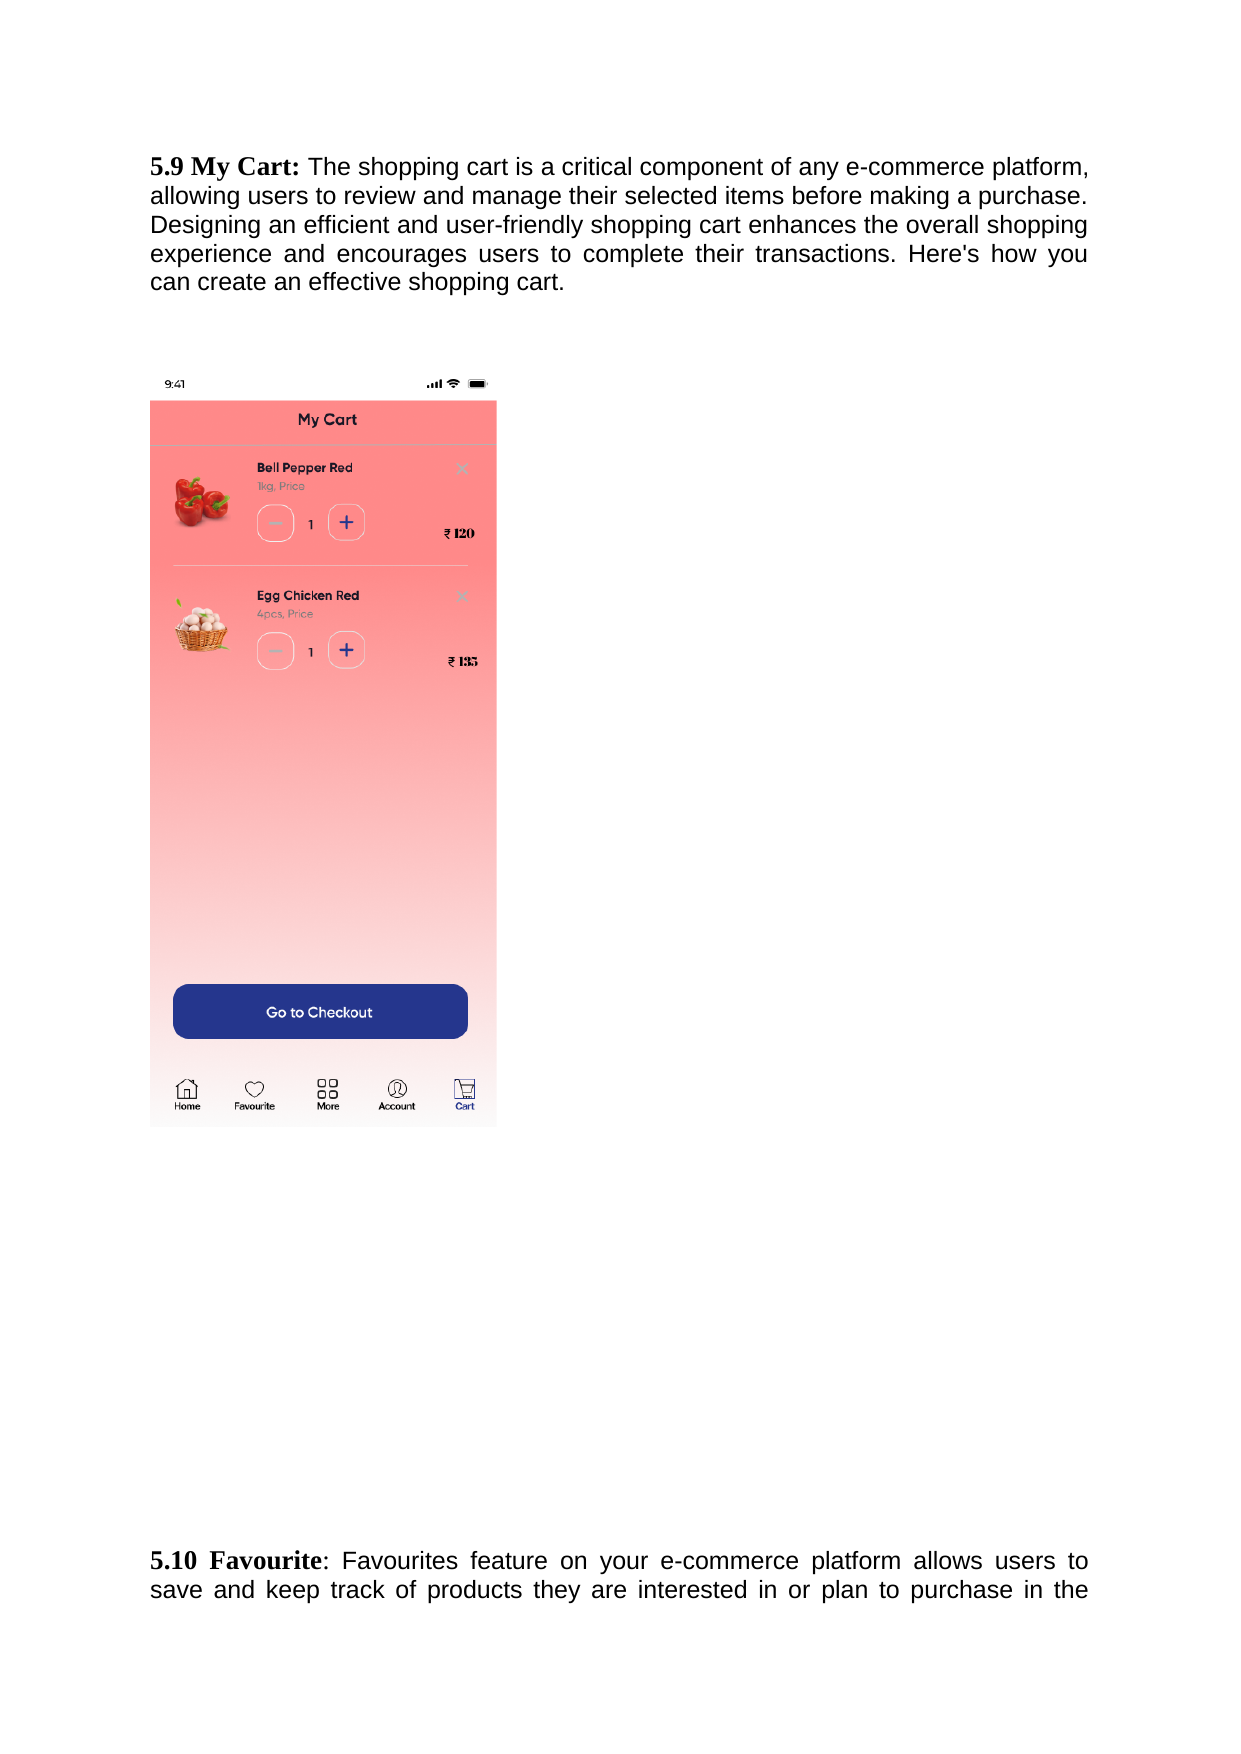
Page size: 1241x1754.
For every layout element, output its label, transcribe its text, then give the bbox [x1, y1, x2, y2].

text 5.9 My Cart: The shopping cart is a critical component of any e-commerce platform, allowing users to review and manage their selected items before making a purchase. Designing an efficient and user-friendly shopping cart enhances the overall shopping experience and encourages users to complete their transactions. Here's how you can create an effective shopping cart. [150, 150, 1090, 181]
text 5.9 My Cart: The shopping cart is a critical component of any e-commerce platform, allowing users to review and manage their selected items before making a purchase. Designing an efficient and user-friendly shopping cart enhances the overall shopping experience and encourages users to complete their transactions. Here's how you can create an effective shopping cart. [150, 267, 1090, 296]
picture [150, 375, 497, 1127]
